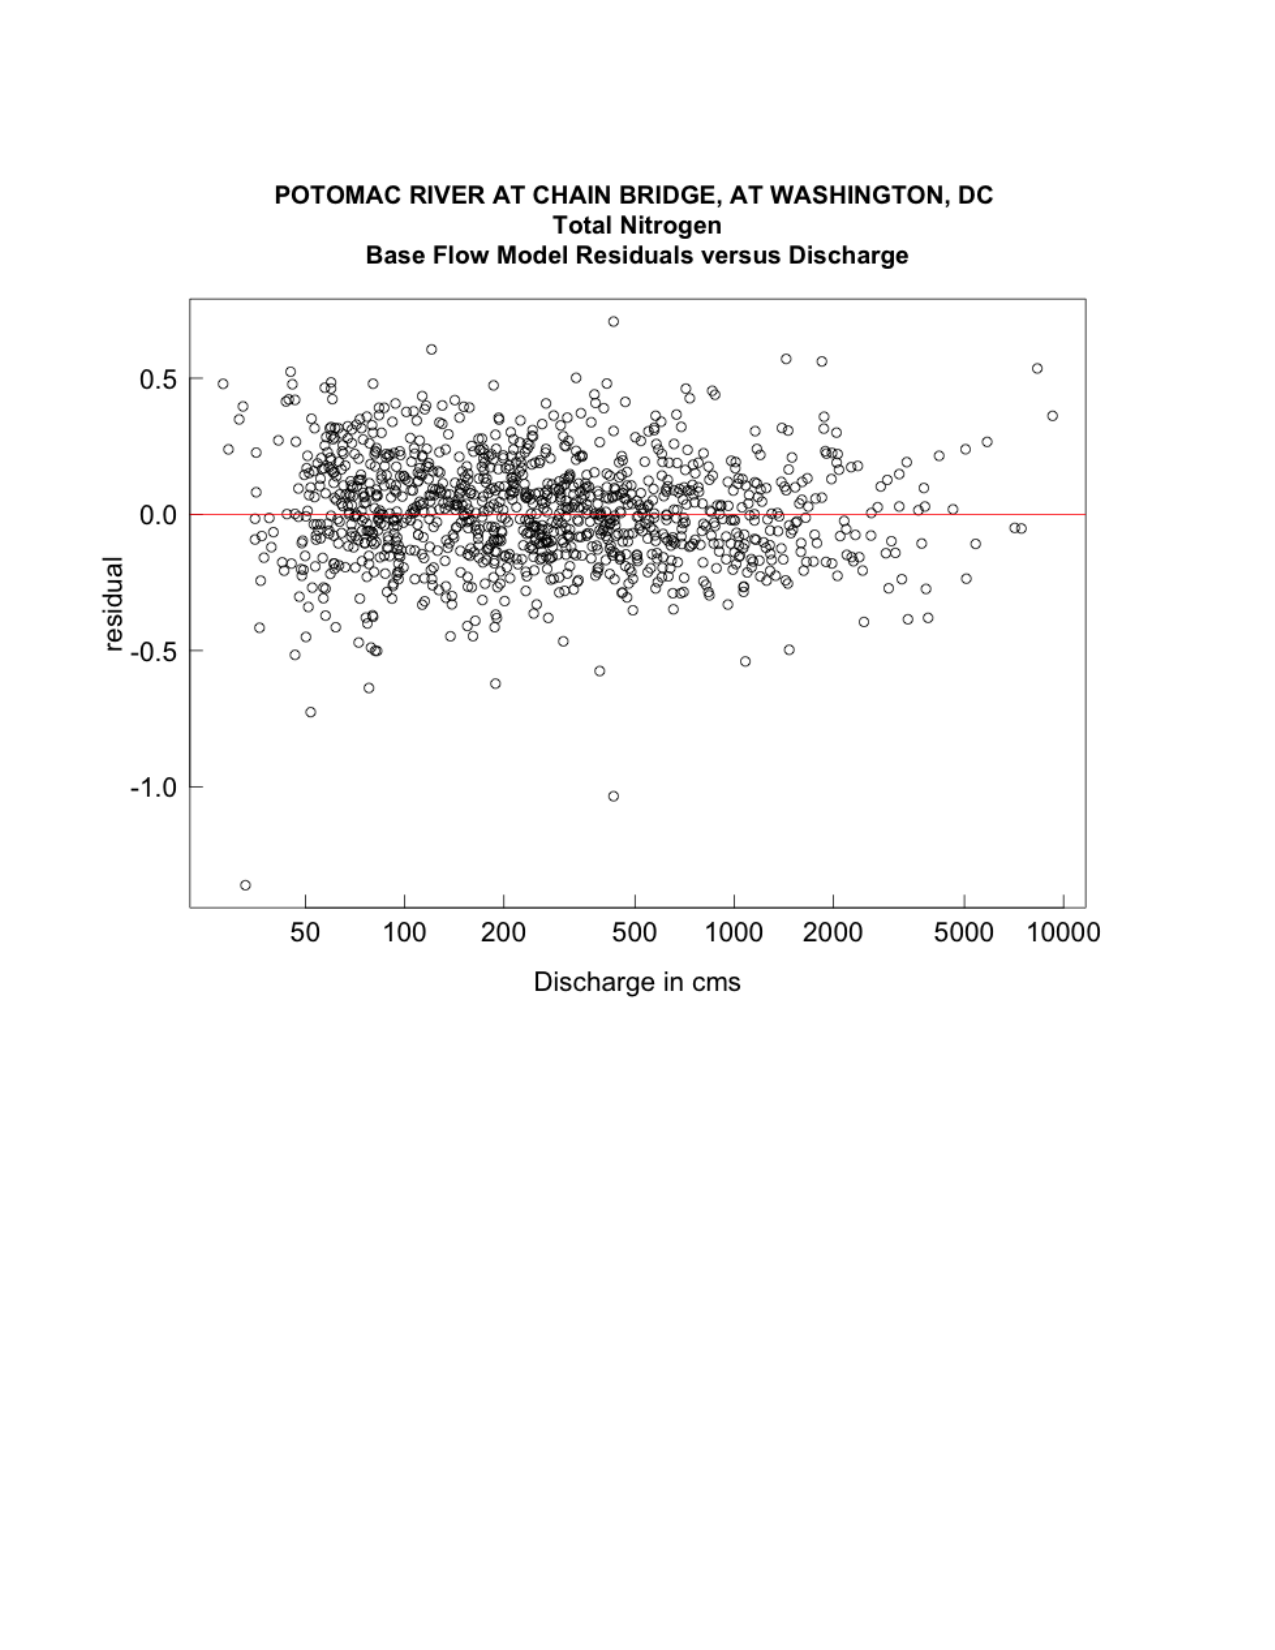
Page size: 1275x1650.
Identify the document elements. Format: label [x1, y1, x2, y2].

picture [90, 150, 1186, 1008]
